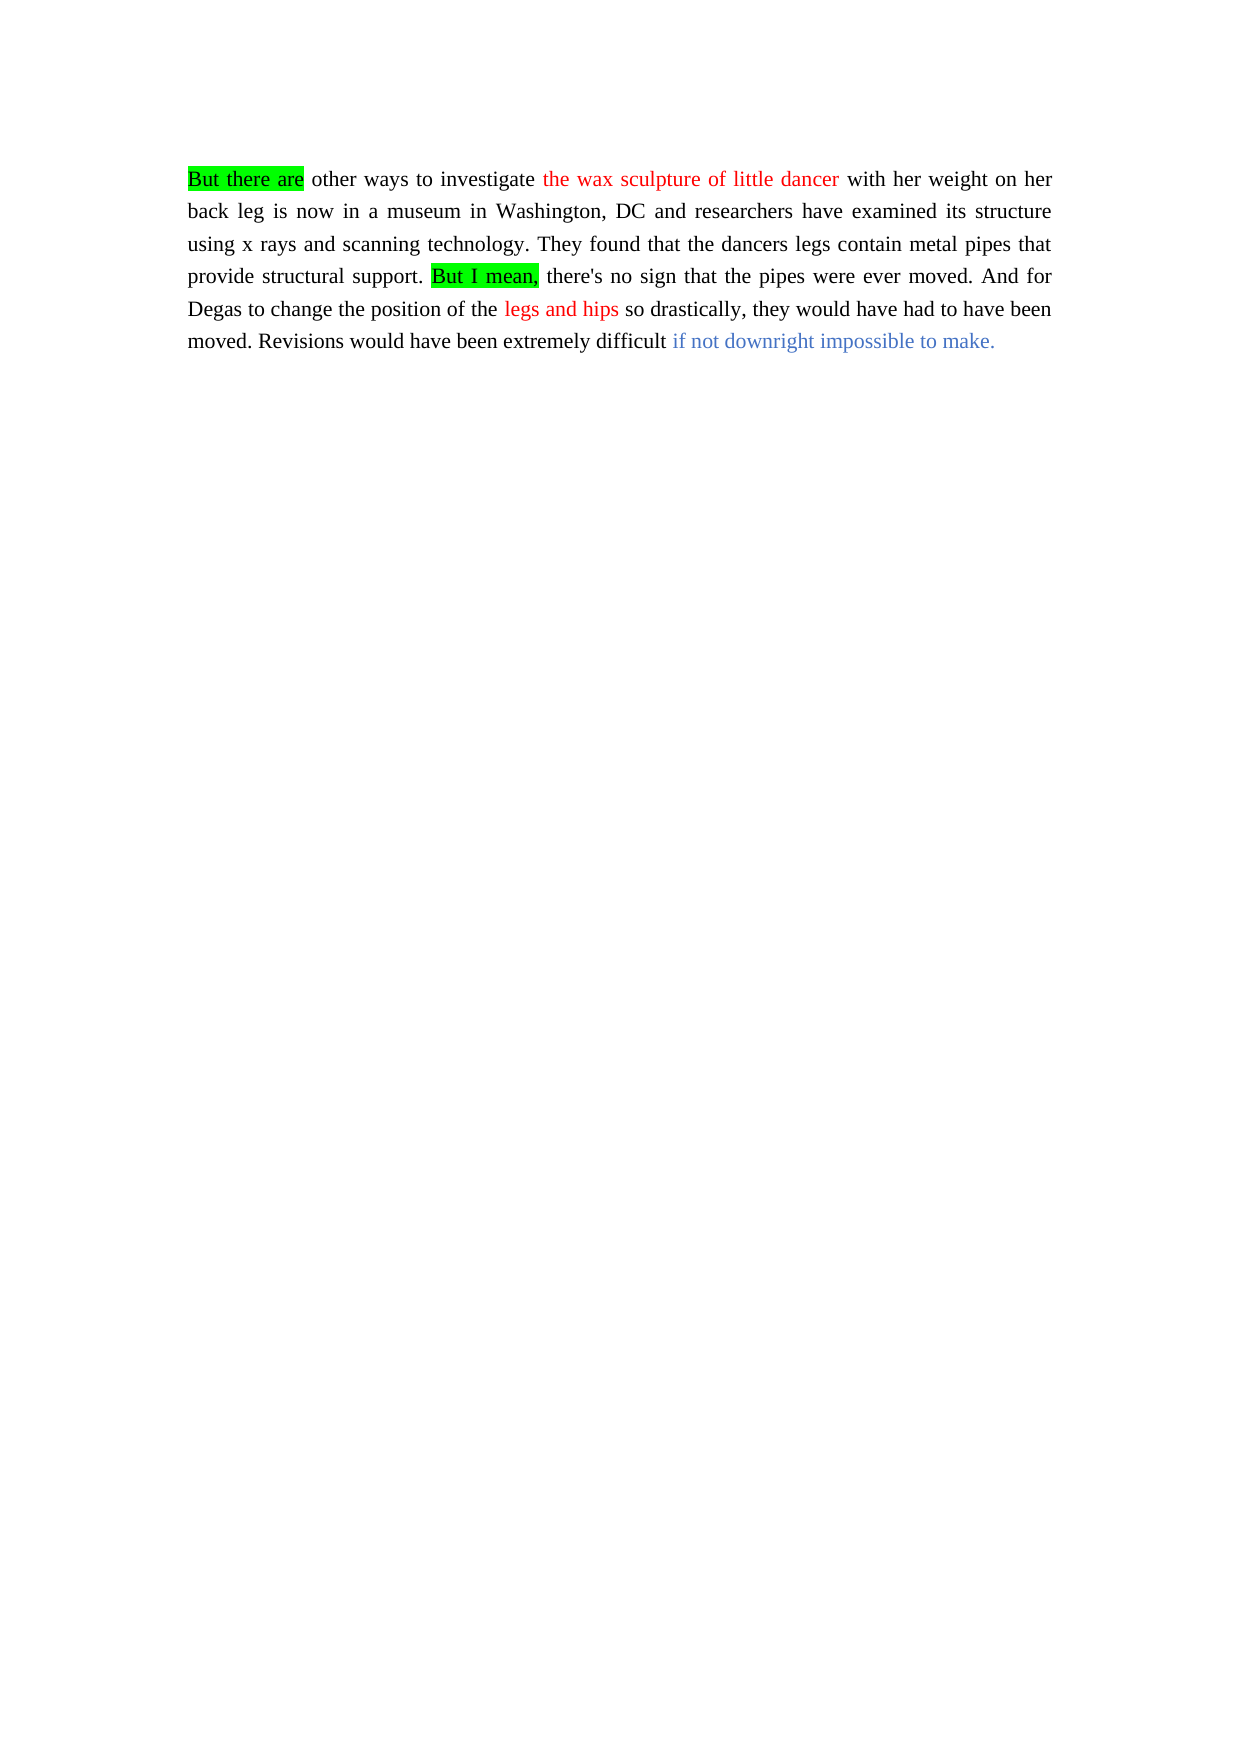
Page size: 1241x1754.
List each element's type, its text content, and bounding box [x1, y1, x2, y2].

text But there are other ways to investigate the wax sculpture of little dancer with her weight on her back leg is now in a museum in Washington, DC and researchers have examined its structure using x rays and scanning technology. They found that the dancers legs contain metal pipes that provide structural support. But I mean, there's no sign that the pipes were ever moved. And for Degas to change the position of the legs and hips so drastically, they would have had to have been moved. Revisions would have been extremely difficult if not downright impossible to make. [187, 162, 1053, 357]
